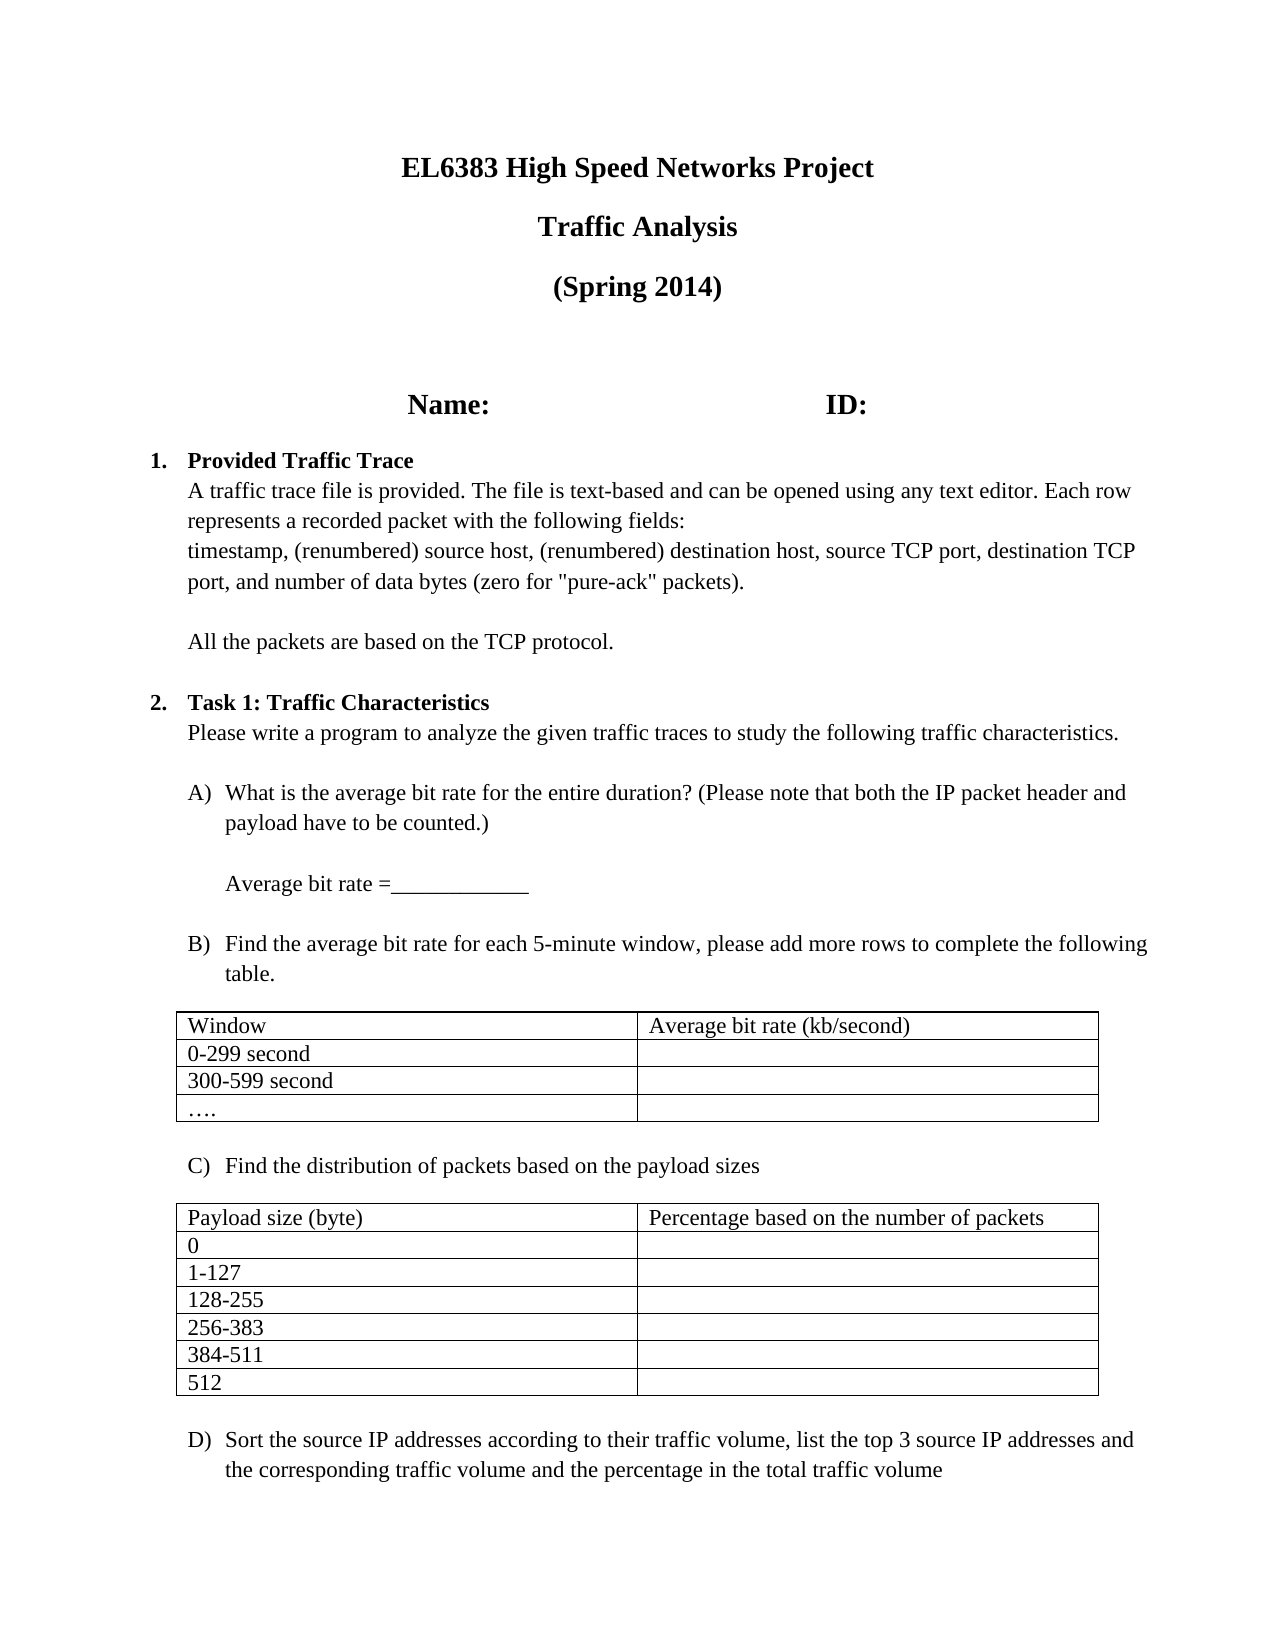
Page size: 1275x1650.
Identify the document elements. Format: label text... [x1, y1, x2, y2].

list Average bit rate =____________ [225, 870, 1162, 896]
list Please write a program to analyze the given traffic traces to study the following traffic characteristics. [187, 719, 1162, 745]
table_header Window [177, 1013, 637, 1039]
table_cell 1-127 [177, 1259, 637, 1286]
table_header Percentage based on the number of packets [638, 1204, 1098, 1231]
list Provided Traffic Trace [150, 447, 1162, 473]
list Task 1: Traffic Characteristics [150, 688, 1162, 715]
table_cell [638, 1095, 1098, 1121]
text (Spring 2014) [112, 269, 1162, 302]
list Find the average bit rate for each 5-minute window, please add more rows to complete the following table. [187, 930, 1162, 987]
table_cell [638, 1067, 1098, 1094]
table_header Payload size (byte) [177, 1204, 637, 1231]
table_cell [638, 1259, 1098, 1286]
table_cell [638, 1341, 1098, 1368]
text Name: ID: [112, 387, 1162, 421]
table_cell 512 [177, 1369, 637, 1395]
table_cell [638, 1314, 1098, 1340]
table_cell 0-299 second [177, 1040, 637, 1066]
table_cell [638, 1287, 1098, 1313]
text EL6383 High Speed Networks Project [112, 150, 1162, 183]
list timestamp, (renumbered) source host, (renumbered) destination host, source TCP port, destination TCP port, and number of data bytes (zero for "pure-ack" packets). [187, 537, 1162, 594]
table_cell [638, 1040, 1098, 1066]
table_cell 128-255 [177, 1287, 637, 1313]
table_cell [638, 1369, 1098, 1395]
table_cell 384-511 [177, 1341, 637, 1368]
table_cell 256-383 [177, 1314, 637, 1340]
table_cell [638, 1232, 1098, 1258]
table_cell 0 [177, 1232, 637, 1258]
list All the packets are based on the TCP protocol. [187, 628, 1162, 654]
list What is the average bit rate for the entire duration? (Please note that both the IP packet header and payload have to be counted.) [187, 779, 1162, 836]
text Traffic Analysis [112, 209, 1162, 243]
table_cell 300-599 second [177, 1067, 637, 1094]
list A traffic trace file is provided. The file is text-based and can be opened using any text editor. Each row represents a recorded packet with the following fields: [187, 477, 1162, 534]
table_header Average bit rate (kb/second) [638, 1013, 1098, 1039]
table_cell …. [177, 1095, 637, 1121]
list Sort the source IP addresses according to their traffic volume, list the top 3 source IP addresses and the corresponding traffic volume and the percentage in the total traffic volume [187, 1426, 1162, 1483]
list Find the distribution of packets based on the payload sizes [187, 1152, 1162, 1179]
